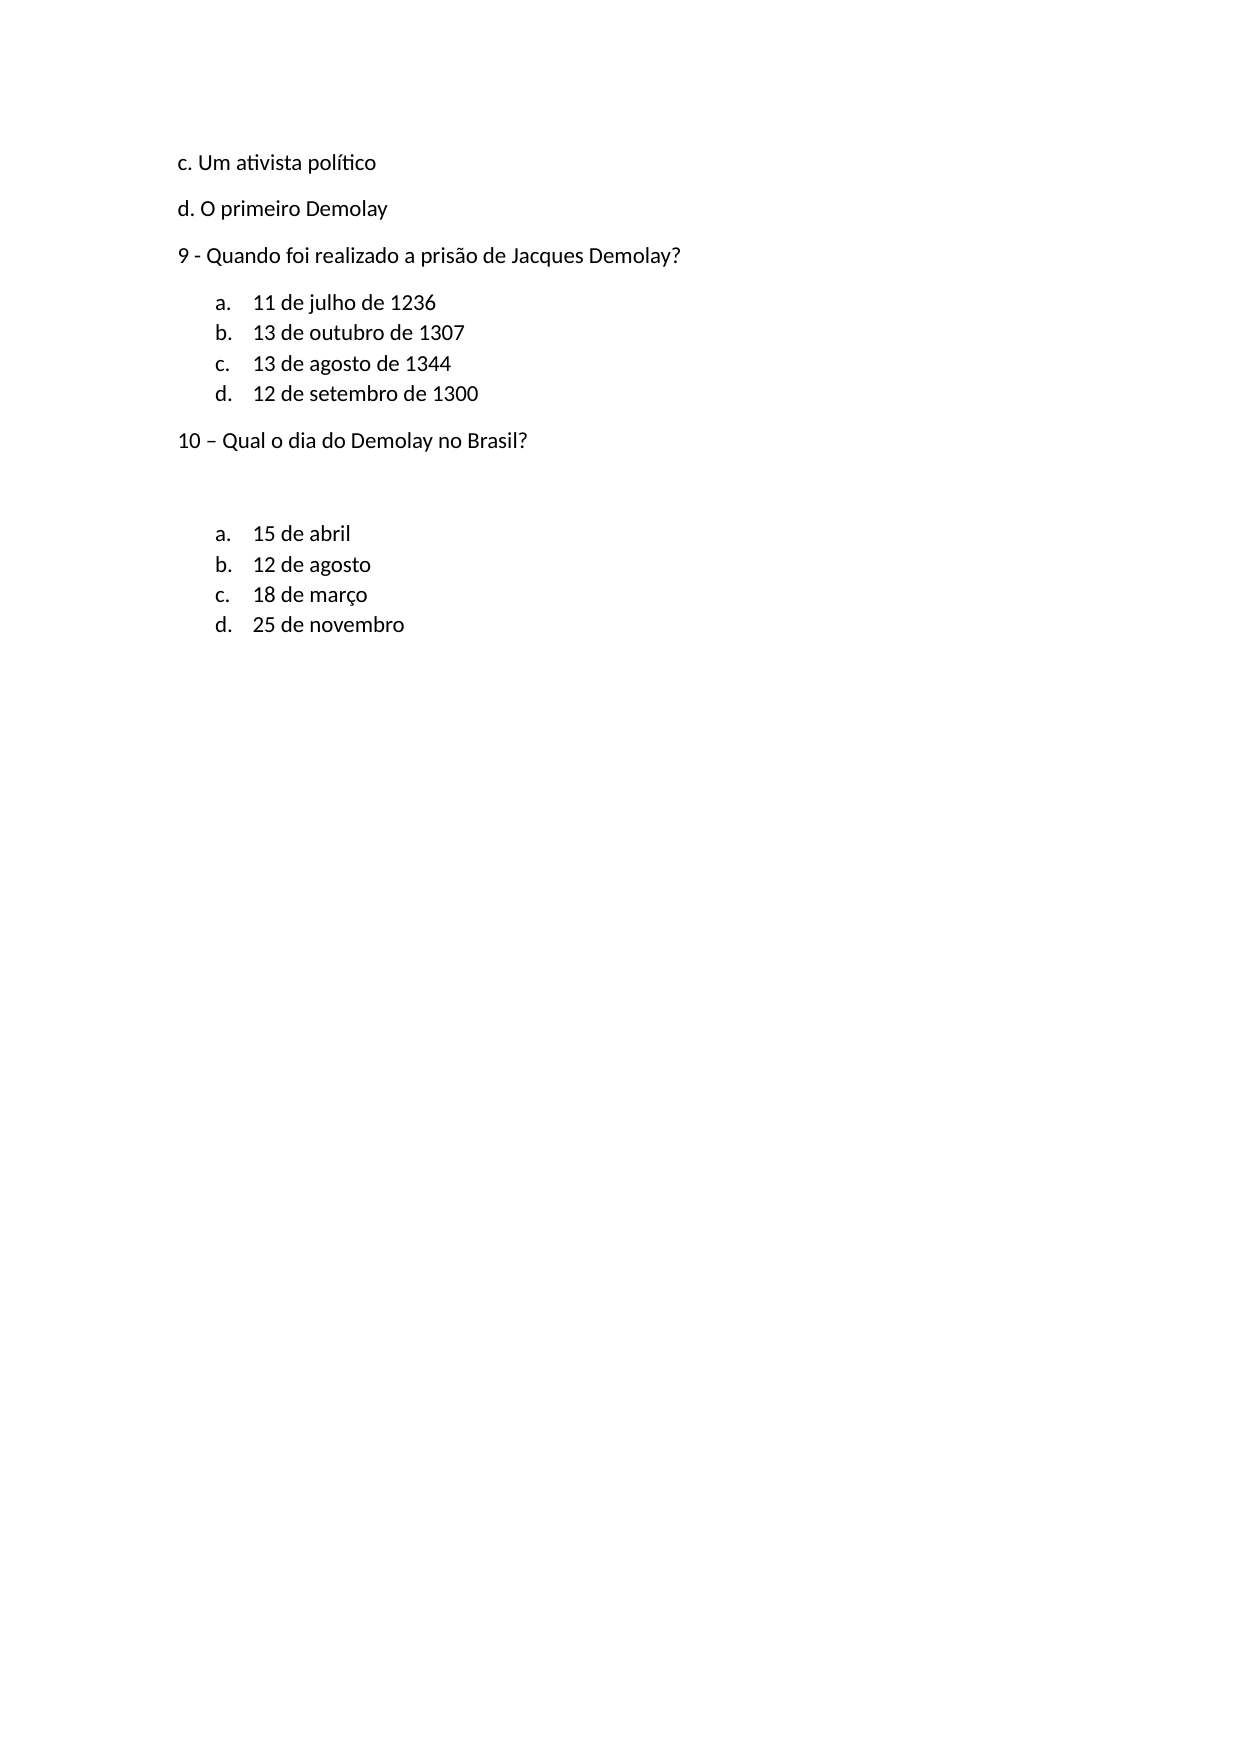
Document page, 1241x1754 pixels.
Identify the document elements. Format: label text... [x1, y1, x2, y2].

text d. O primeiro Demolay [177, 194, 1063, 222]
list 12 de agosto [215, 550, 1063, 578]
list 15 de abril [215, 519, 1063, 547]
list 11 de julho de 1236 [215, 288, 1063, 316]
text c. Um ativista político [177, 148, 1063, 176]
list 13 de outubro de 1307 [215, 318, 1063, 346]
text 9 - Quando foi realizado a prisão de Jacques Demolay? [177, 241, 1063, 269]
list 25 de novembro [215, 610, 1063, 638]
text 10 – Qual o dia do Demolay no Brasil? [177, 426, 1063, 454]
list 18 de março [215, 580, 1063, 608]
list 12 de setembro de 1300 [215, 379, 1063, 407]
list 13 de agosto de 1344 [215, 349, 1063, 377]
